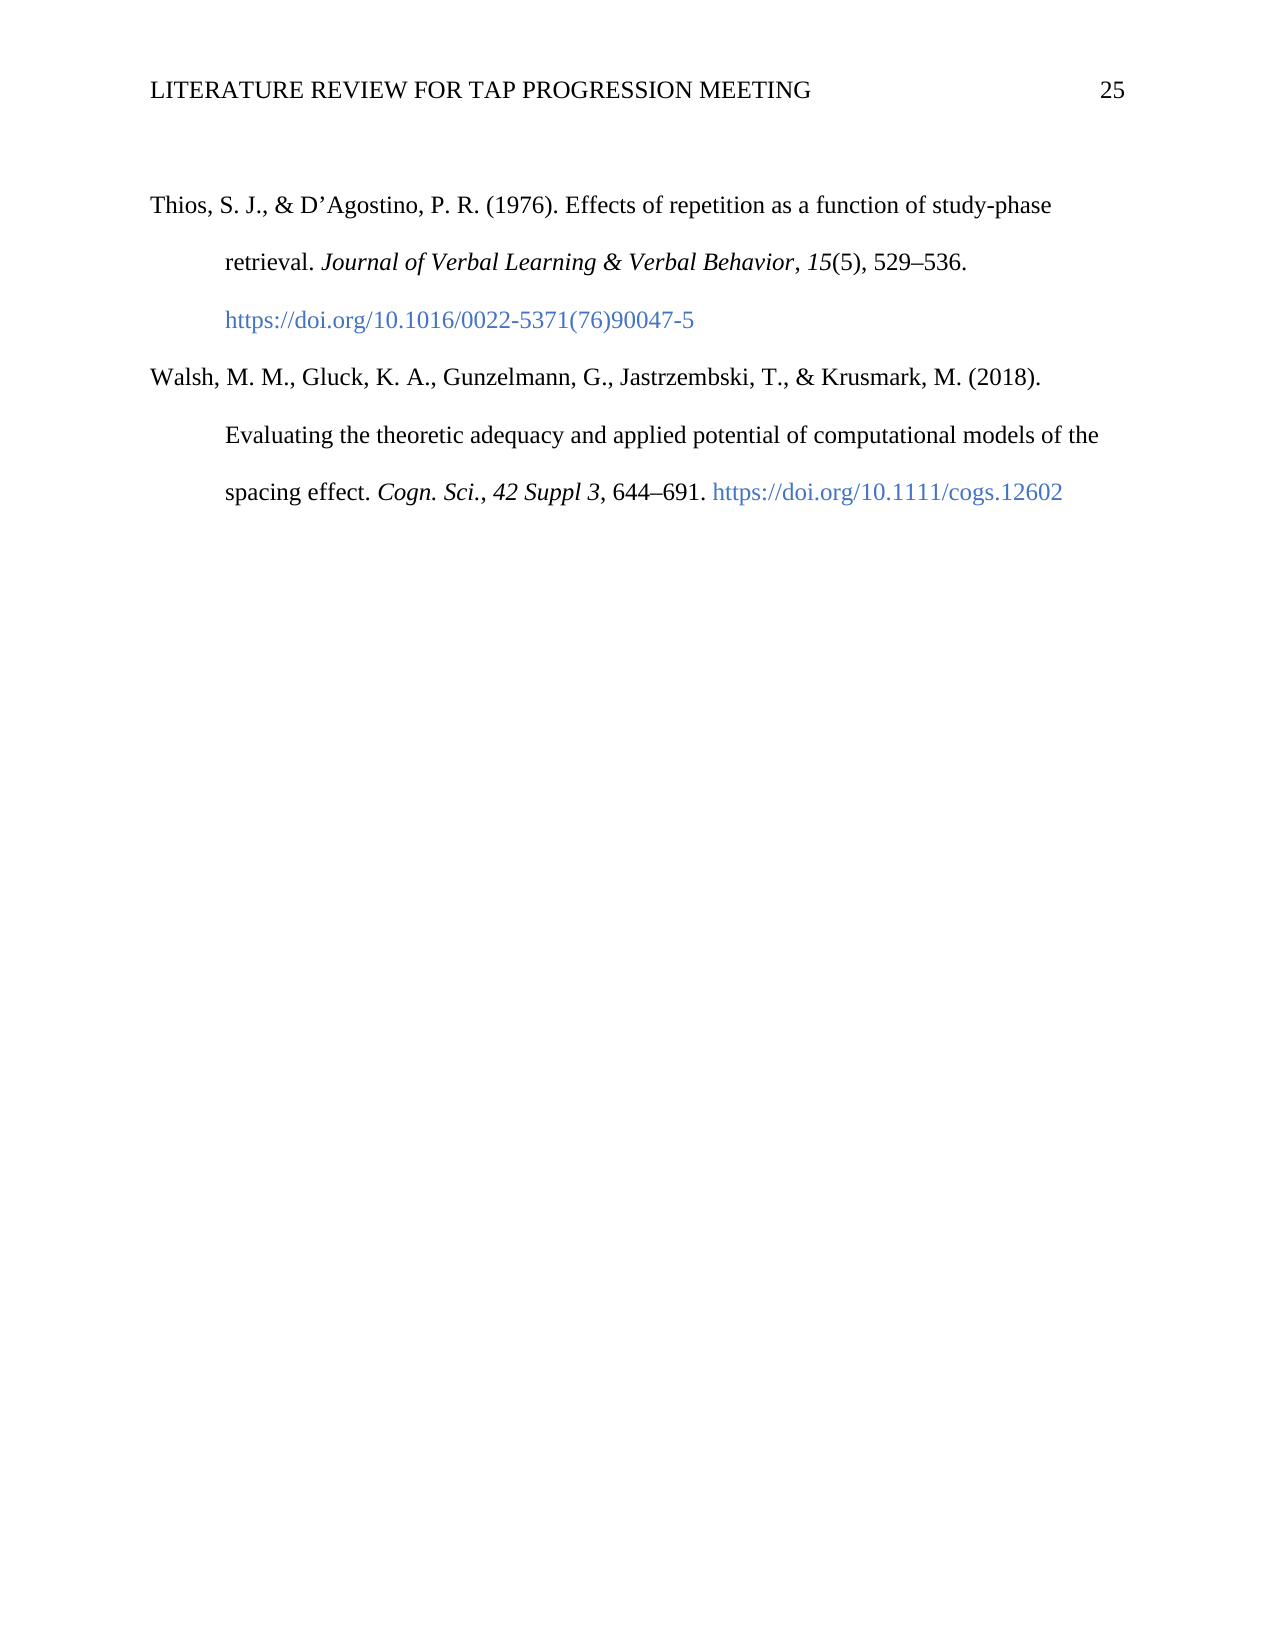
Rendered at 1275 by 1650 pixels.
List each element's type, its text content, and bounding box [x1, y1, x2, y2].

text Walsh, M. M., Gluck, K. A., Gunzelmann, G., Jastrzembski, T., & Krusmark, M. (2018). Evaluating the theoretic adequacy and applied potential of computational models of the spacing effect. Cogn. Sci., 42 Suppl 3, 644–691. https://doi.org/10.1111/cogs.12602 [150, 362, 1125, 506]
text Thios, S. J., & D’Agostino, P. R. (1976). Effects of repetition as a function of study-phase retrieval. Journal of Verbal Learning & Verbal Behavior, 15(5), 529–536. https://doi.org/10.1016/0022-5371(76)90047-5 [150, 190, 1125, 334]
